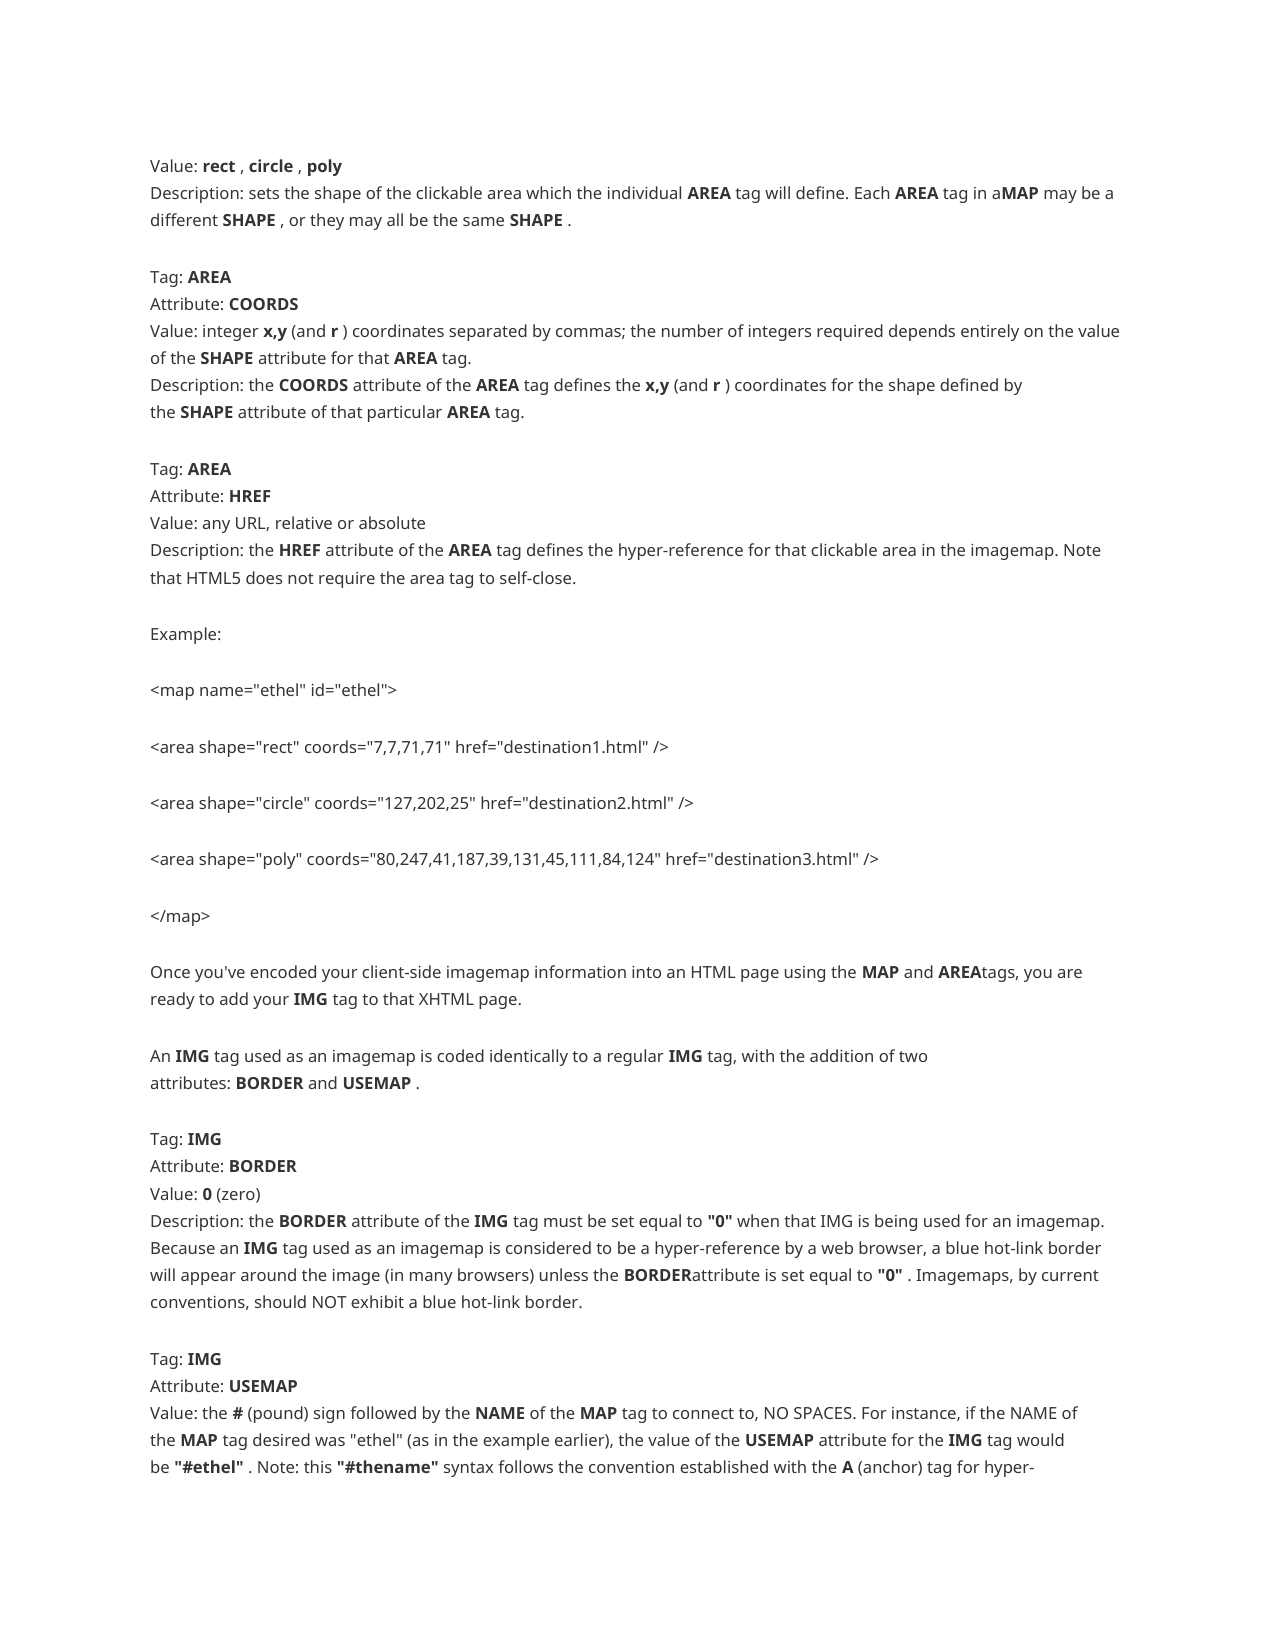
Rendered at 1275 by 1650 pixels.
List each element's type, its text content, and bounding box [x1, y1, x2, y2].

text <area shape="rect" coords="7,7,71,71" href="destination1.html" /> [150, 731, 1125, 758]
text <map name="ethel" id="ethel"> [150, 674, 1125, 702]
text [150, 150, 1125, 232]
text <area shape="circle" coords="127,202,25" href="destination2.html" /> [150, 787, 1125, 814]
text Tag: IMG Attribute: BORDER Value: 0 (zero) Description: the BORDER attribute of the IMG tag must be set equal to "0" when that IMG is being used for an imagemap. Because an IMG tag used as an imagemap is considered to be a hyper-reference by a web browser, a blue hot-link border will appear around the image (in many browsers) unless the BORDERattribute is set equal to "0" . Imagemaps, by current conventions, should NOT exhibit a blue hot-link border. [150, 1123, 1125, 1314]
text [150, 1343, 1125, 1479]
text Example: [150, 618, 1125, 645]
text Once you've encoded your client-side imagemap information into an HTML page using the MAP and AREAtags, you are ready to add your IMG tag to that XHTML page. [150, 956, 1125, 1011]
text An IMG tag used as an imagemap is coded identically to a regular IMG tag, with the addition of two attributes: BORDER and USEMAP . [150, 1040, 1125, 1094]
text </map> [150, 900, 1125, 927]
text Tag: AREA Attribute: HREF Value: any URL, relative or absolute Description: the HREF attribute of the AREA tag defines the hyper-reference for that clickable area in the imagemap. Note that HTML5 does not require the area tag to self-close. [150, 453, 1125, 589]
text <area shape="poly" coords="80,247,41,187,39,131,45,111,84,124" href="destination3.html" /> [150, 843, 1125, 871]
text Tag: AREA Attribute: COORDS Value: integer x,y (and r ) coordinates separated by commas; the number of integers required depends entirely on the value of the SHAPE attribute for that AREA tag. Description: the COORDS attribute of the AREA tag defines the x,y (and r ) coordinates for the shape defined by the SHAPE attribute of that particular AREA tag. [150, 261, 1125, 424]
